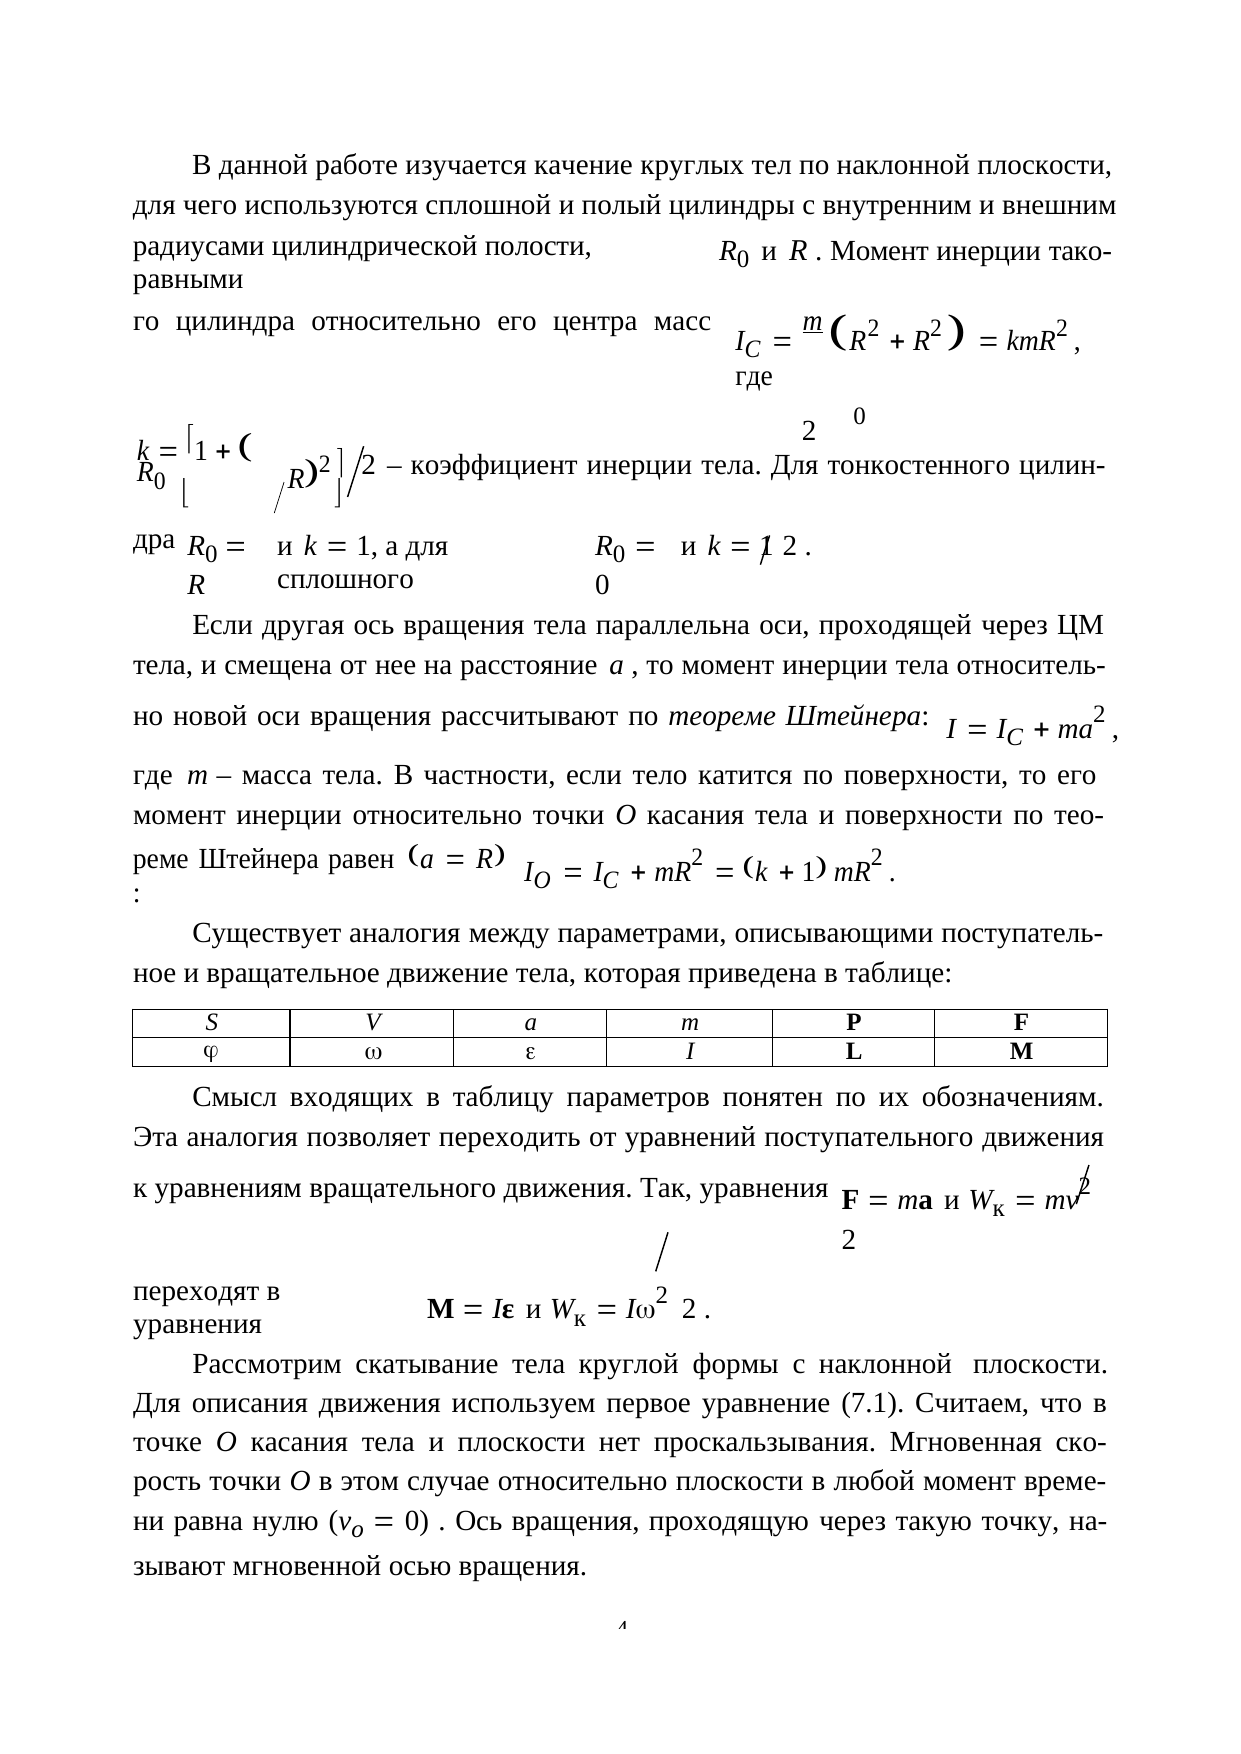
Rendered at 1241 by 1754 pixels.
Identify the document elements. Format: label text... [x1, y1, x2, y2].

text IO  IC  mR2  k  1 mR2 . [524, 842, 1119, 894]
text Рассмотрим скатывание тела круглой формы с наклонной плоскости. Для описания движения используем первое уравнение (7.1). Считаем, что в точке О касания тела и плоскости нет проскальзывания. Мгновенная ско- рость точки О в этом случае относительно плоскости в любой момент време- ни равна нулю (vо  0) . Ось вращения, проходящую через такую точку, на- зывают мгновенной осью вращения. [133, 1346, 1108, 1582]
text и k  1, а для сплошного [277, 528, 583, 595]
text радиусами цилиндрической полости, равными [133, 228, 706, 295]
text Смысл входящих в таблицу параметров понятен по их обозначениям. Эта аналогия позволяет переходить от уравнений поступательного движения [133, 1079, 1119, 1153]
text R2  [287, 456, 340, 476]
text го цилиндра относительно его центра масс [271, 320, 566, 333]
text переходят в уравнения [133, 1273, 416, 1340]
text   [181, 486, 1119, 512]
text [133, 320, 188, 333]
text Существует аналогия между параметрами, описывающими поступатель- ное и вращательное движение тела, которая приведена в таблице: [133, 915, 1107, 989]
table_header a [454, 1010, 606, 1037]
text реме Штейнера равен a  R : [133, 841, 512, 909]
text R0  0 [595, 528, 669, 601]
text IC  m R2  R2   kmR2 , где [735, 323, 1119, 392]
text где m – масса тела. В частности, если тело катится по поверхности, то его момент инерции относительно точки О касания тела и поверхности по тео- [133, 757, 1119, 831]
table_header F [935, 1010, 1107, 1037]
text 2 0 [121, 393, 866, 432]
text k  1   R0 [137, 444, 271, 485]
text и k  1 2 . [681, 528, 1119, 561]
text к уравнениям вращательного движения. Так, уравнения [133, 1170, 831, 1203]
table_cell  [454, 1038, 606, 1066]
table_header P [773, 1010, 934, 1037]
table_cell I [607, 1038, 772, 1066]
table_header m [607, 1010, 772, 1037]
table_cell  [291, 1038, 453, 1066]
text R0  R [187, 528, 265, 601]
text I  IC  ma2 , [946, 699, 1119, 751]
text Если другая ось вращения тела параллельна оси, проходящей через ЦМ тела, и смещена от нее на расстояние a , то момент инерции тела относитель- [133, 607, 1119, 681]
table_cell M [935, 1038, 1107, 1066]
text В данной работе изучается качение круглых тел по наклонной плоскости, для чего используются сплошной и полый цилиндры с внутренним и внешним [133, 147, 1119, 221]
text F  ma и Wк  mv2 2 [841, 1171, 1119, 1256]
text M  Iε и Wк  I2 2 . [427, 1280, 1119, 1331]
table_header S [133, 1010, 289, 1037]
table_cell  [133, 1038, 289, 1066]
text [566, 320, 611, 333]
table_header V [291, 1010, 453, 1037]
table_cell L [773, 1038, 934, 1066]
text R0 и R . Момент инерции тако- [719, 228, 1119, 268]
text но новой оси вращения рассчитывают по теореме Штейнера: [133, 698, 931, 732]
text дра [133, 521, 175, 554]
